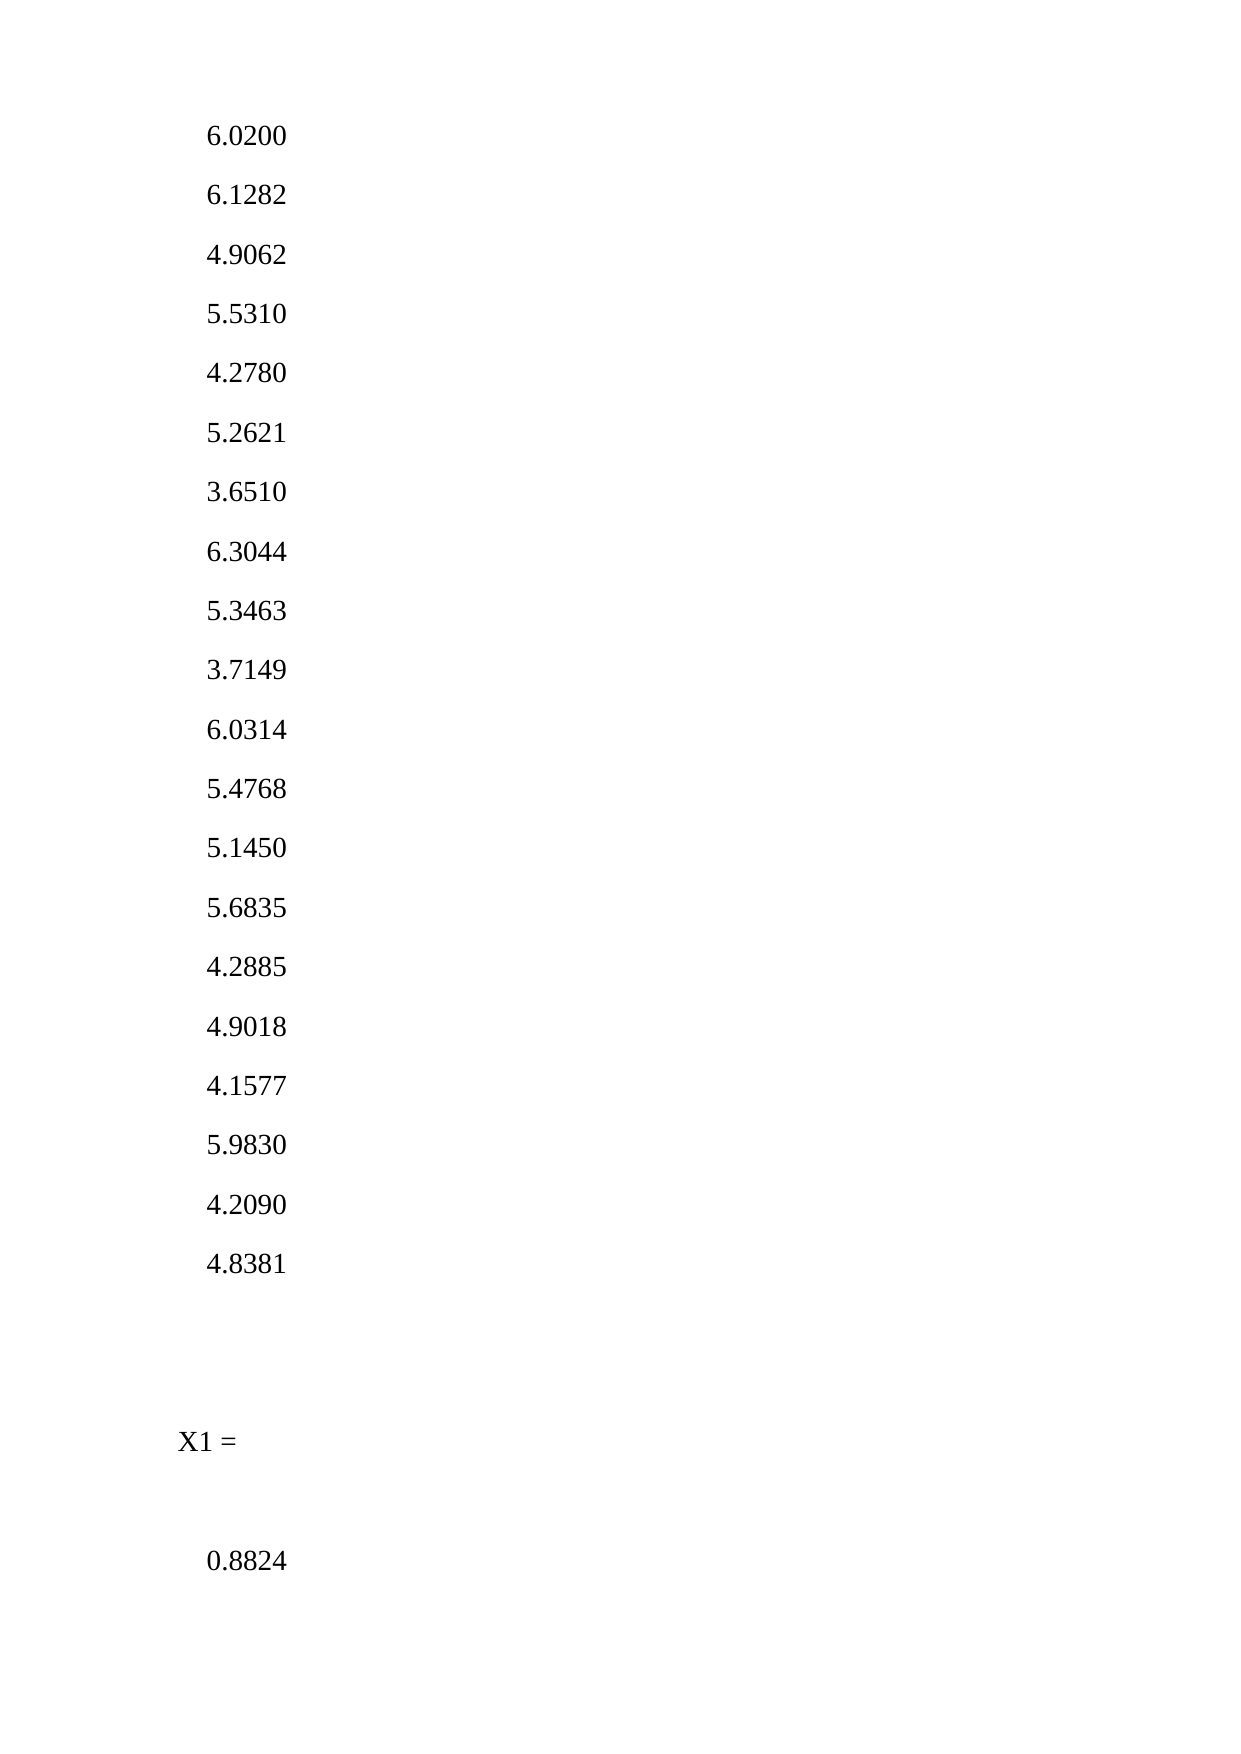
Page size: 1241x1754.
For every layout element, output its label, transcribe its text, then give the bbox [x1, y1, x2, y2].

text 6.0314 [177, 712, 1152, 745]
text 5.1450 [177, 831, 1152, 864]
text 4.8381 [177, 1246, 1152, 1280]
text 5.2621 [177, 415, 1152, 448]
text 4.2885 [177, 949, 1152, 983]
text 6.0200 [177, 118, 1152, 152]
text 5.9830 [177, 1127, 1152, 1161]
text 4.2780 [177, 356, 1152, 389]
text 6.1282 [177, 177, 1152, 211]
text 0.8824 [177, 1543, 1152, 1577]
text 5.5310 [177, 296, 1152, 330]
text 5.3463 [177, 593, 1152, 627]
text 6.3044 [177, 534, 1152, 567]
text 3.6510 [177, 474, 1152, 508]
text 4.9018 [177, 1009, 1152, 1042]
text 4.1577 [177, 1068, 1152, 1102]
text 5.4768 [177, 771, 1152, 805]
text 3.7149 [177, 652, 1152, 686]
text 4.9062 [177, 237, 1152, 270]
text 5.6835 [177, 890, 1152, 923]
text 4.2090 [177, 1187, 1152, 1220]
text X1 = [177, 1424, 1152, 1458]
